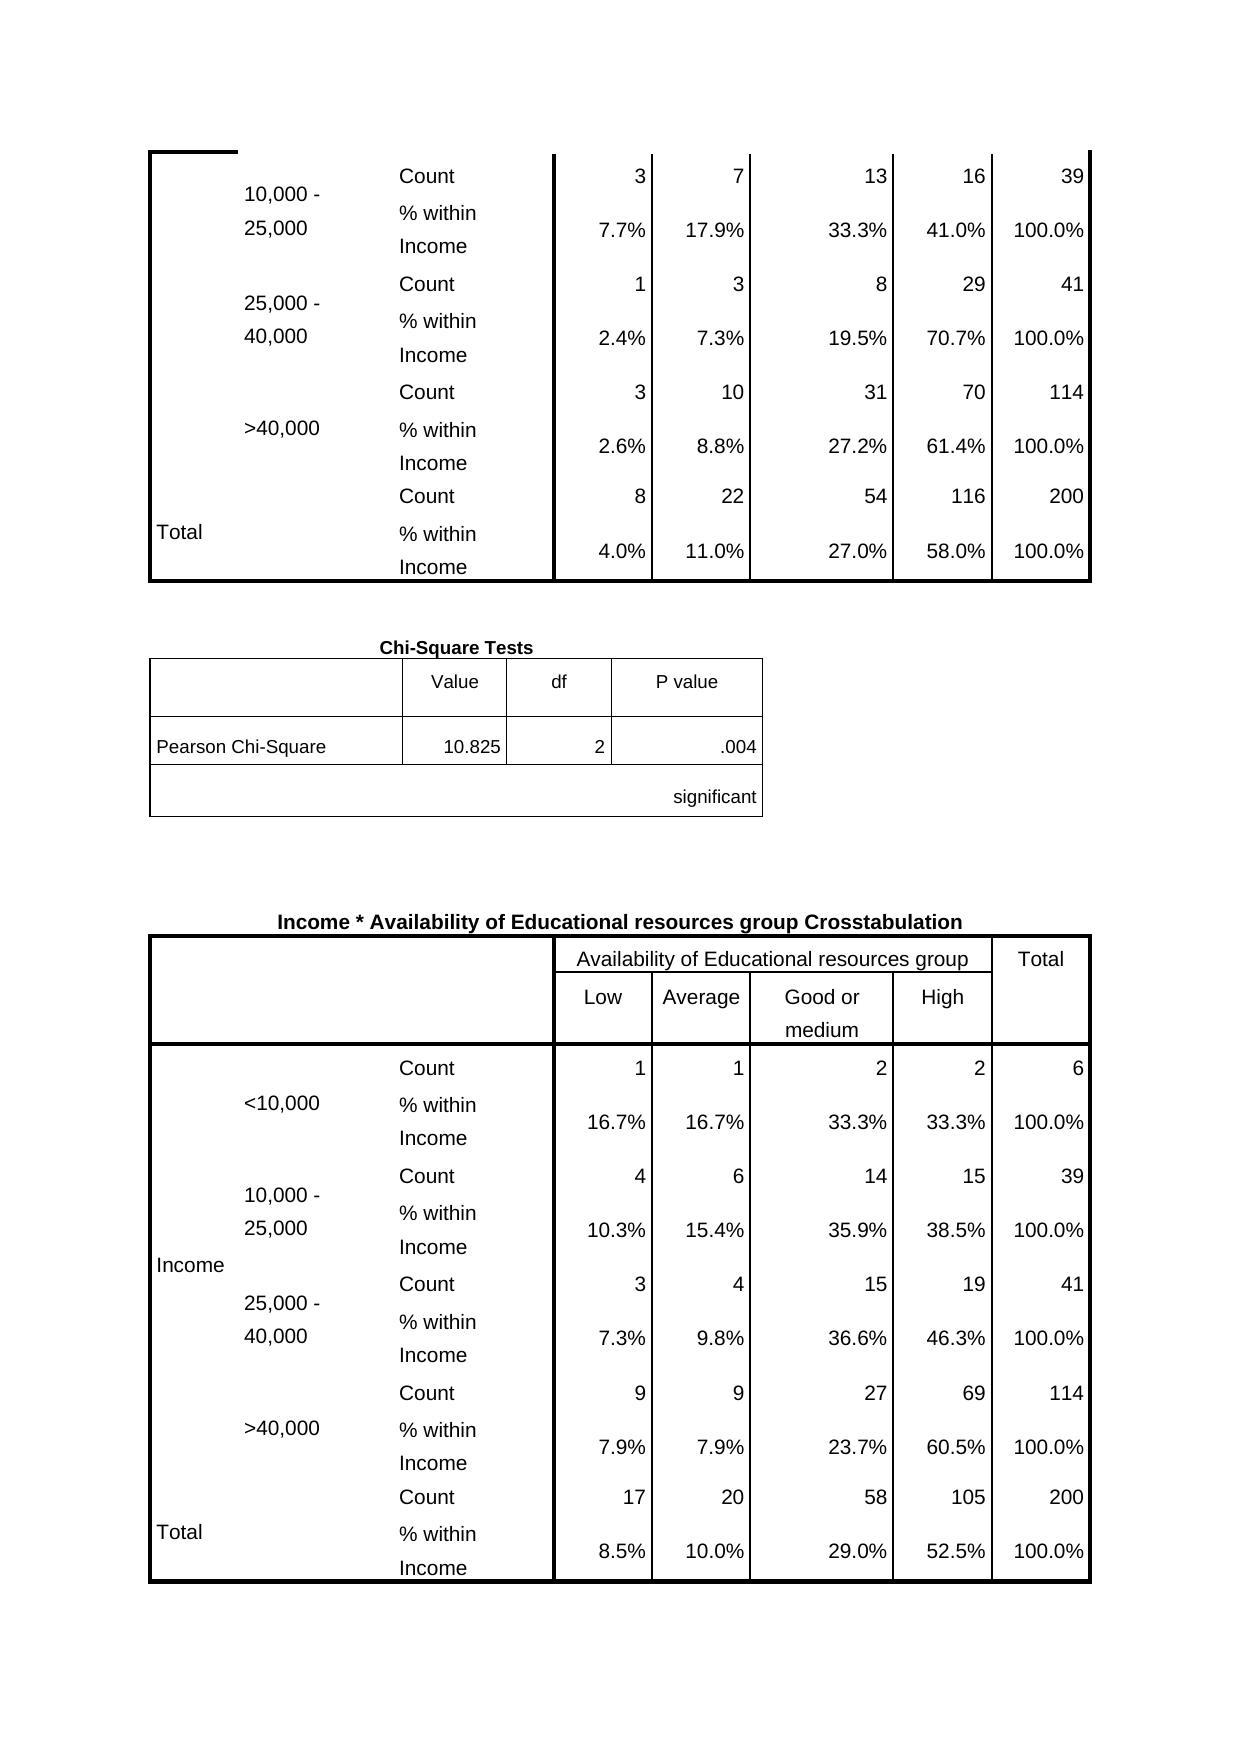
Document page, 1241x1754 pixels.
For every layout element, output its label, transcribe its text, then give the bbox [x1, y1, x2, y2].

table_cell 7.9% [556, 1404, 651, 1475]
table_cell 100.0% [993, 1404, 1088, 1475]
table_cell P value [612, 659, 762, 716]
table_cell % within Income [393, 508, 552, 579]
table_cell 29 [894, 258, 991, 296]
table_cell 13 [750, 150, 893, 187]
table_cell 114 [993, 367, 1088, 404]
table_cell 15 [894, 1150, 991, 1188]
table_cell 7.7% [556, 188, 651, 258]
table_cell 4 [653, 1259, 749, 1296]
table_cell % within Income [393, 188, 552, 258]
table_cell 7.3% [556, 1296, 651, 1367]
table_cell 70.7% [894, 296, 991, 367]
table_cell 39 [992, 150, 1088, 187]
table_cell 116 [894, 475, 991, 508]
table_cell 27.0% [751, 508, 892, 579]
table_cell 3 [554, 150, 652, 187]
table_cell 1 [556, 258, 651, 296]
table_cell 41.0% [894, 188, 991, 258]
table_cell 2.4% [556, 296, 651, 367]
table_cell <10,000 [238, 1046, 393, 1150]
table_cell 39 [993, 1150, 1088, 1188]
table_cell High [894, 973, 991, 1042]
table_cell 25,000 - 40,000 [238, 1259, 393, 1367]
table_cell 35.9% [751, 1188, 892, 1258]
table_cell 16.7% [653, 1079, 749, 1150]
table_cell Availability of Educational resources group [556, 938, 991, 971]
table_cell 10.3% [556, 1188, 651, 1258]
table_cell 31 [751, 367, 892, 404]
table_cell Total [152, 475, 393, 579]
table_cell 33.3% [751, 188, 892, 258]
table_cell Total [993, 938, 1088, 1042]
table_cell 23.7% [751, 1404, 892, 1475]
table_cell 100.0% [993, 508, 1088, 579]
table_cell 29.0% [751, 1509, 892, 1579]
table_cell 15 [751, 1259, 892, 1296]
table_cell Pearson Chi-Square [151, 717, 402, 764]
table_cell 14 [751, 1150, 892, 1188]
table_cell 100.0% [993, 188, 1088, 258]
table_cell 38.5% [894, 1188, 991, 1258]
table_cell 105 [894, 1475, 991, 1508]
table_cell 22 [653, 475, 749, 508]
table_cell 114 [993, 1367, 1088, 1404]
table_cell 1 [556, 1046, 651, 1079]
table_cell % within Income [393, 296, 552, 367]
table_cell 10 [653, 367, 749, 404]
table_cell 3 [653, 258, 749, 296]
table_cell 16 [893, 150, 992, 187]
table_cell 7.9% [653, 1404, 749, 1475]
table_cell 6 [993, 1046, 1088, 1079]
table_cell 27 [751, 1367, 892, 1404]
table_cell % within Income [393, 1188, 552, 1258]
table_cell Good or medium [751, 973, 892, 1042]
table_cell 100.0% [993, 1296, 1088, 1367]
table_cell .004 [612, 717, 762, 764]
table_cell Count [393, 1259, 552, 1296]
table_cell 19 [894, 1259, 991, 1296]
table_cell 10,000 - 25,000 [238, 150, 393, 258]
table_cell 41 [993, 1259, 1088, 1296]
table_cell [152, 938, 552, 1042]
table_cell Count [393, 1046, 552, 1079]
table_cell 17 [556, 1475, 651, 1508]
table_cell 52.5% [894, 1509, 991, 1579]
table_cell 60.5% [894, 1404, 991, 1475]
table_cell 100.0% [993, 1509, 1088, 1579]
table_cell % within Income [393, 1509, 552, 1579]
table_cell Low [556, 973, 651, 1042]
table_cell 11.0% [653, 508, 749, 579]
table_header Chi-Square Tests [150, 625, 763, 658]
table_cell 1 [653, 1046, 749, 1079]
table_cell 100.0% [993, 404, 1088, 475]
table_cell 2.6% [556, 404, 651, 475]
table_cell % within Income [393, 404, 552, 475]
table_cell 15.4% [653, 1188, 749, 1258]
table_cell 9 [653, 1367, 749, 1404]
table_cell 2 [751, 1046, 892, 1079]
table_cell 70 [894, 367, 991, 404]
table_cell 8 [556, 475, 651, 508]
table_cell 200 [993, 1475, 1088, 1508]
table_cell 10,000 - 25,000 [238, 1150, 393, 1258]
table_cell 3 [556, 1259, 651, 1296]
table_cell 9 [556, 1367, 651, 1404]
table_cell 10.0% [653, 1509, 749, 1579]
table_cell 4.0% [556, 508, 651, 579]
table_cell 6 [653, 1150, 749, 1188]
table_cell 9.8% [653, 1296, 749, 1367]
table_cell 25,000 - 40,000 [238, 258, 393, 367]
table_cell 100.0% [993, 296, 1088, 367]
table_cell Count [393, 1150, 552, 1188]
table_cell 61.4% [894, 404, 991, 475]
table_cell 58 [751, 1475, 892, 1508]
table_cell Total [152, 1475, 393, 1579]
table_cell Count [393, 475, 552, 508]
table_cell 4 [556, 1150, 651, 1188]
table_header Income * Availability of Educational resources group Crosstabulation [150, 900, 1090, 933]
table_cell Count [393, 1367, 552, 1404]
table_cell [151, 659, 402, 716]
table_cell significant [151, 765, 762, 816]
table_cell 33.3% [751, 1079, 892, 1150]
table_cell Count [393, 150, 554, 187]
table_cell % within Income [393, 1296, 552, 1367]
table_cell % within Income [393, 1079, 552, 1150]
table_cell 41 [993, 258, 1088, 296]
table_cell 17.9% [653, 188, 749, 258]
table_cell 58.0% [894, 508, 991, 579]
table_cell df [507, 659, 611, 716]
table_cell 7 [652, 150, 750, 187]
table_cell 16.7% [556, 1079, 651, 1150]
table_cell 8.8% [653, 404, 749, 475]
table_cell 8 [751, 258, 892, 296]
table_cell 2 [507, 717, 611, 764]
table_cell 100.0% [993, 1079, 1088, 1150]
table_cell 8.5% [556, 1509, 651, 1579]
table_cell 20 [653, 1475, 749, 1508]
table_cell 46.3% [894, 1296, 991, 1367]
table_cell >40,000 [238, 1367, 393, 1475]
table_cell Count [393, 367, 552, 404]
table_cell Income [152, 1046, 238, 1475]
table_cell 27.2% [751, 404, 892, 475]
table_cell % within Income [393, 1404, 552, 1475]
table_cell 2 [894, 1046, 991, 1079]
table_cell 69 [894, 1367, 991, 1404]
table_cell 7.3% [653, 296, 749, 367]
table_cell 10.825 [403, 717, 506, 764]
table_cell 33.3% [894, 1079, 991, 1150]
table_cell Count [393, 258, 552, 296]
table_cell Value [403, 659, 506, 716]
table_cell 3 [556, 367, 651, 404]
table_cell 19.5% [751, 296, 892, 367]
table_cell 100.0% [993, 1188, 1088, 1258]
table_cell 200 [993, 475, 1088, 508]
table_cell >40,000 [238, 367, 393, 475]
table_cell 54 [751, 475, 892, 508]
table_cell Average [653, 973, 749, 1042]
table_cell Count [393, 1475, 552, 1508]
table_cell 36.6% [751, 1296, 892, 1367]
